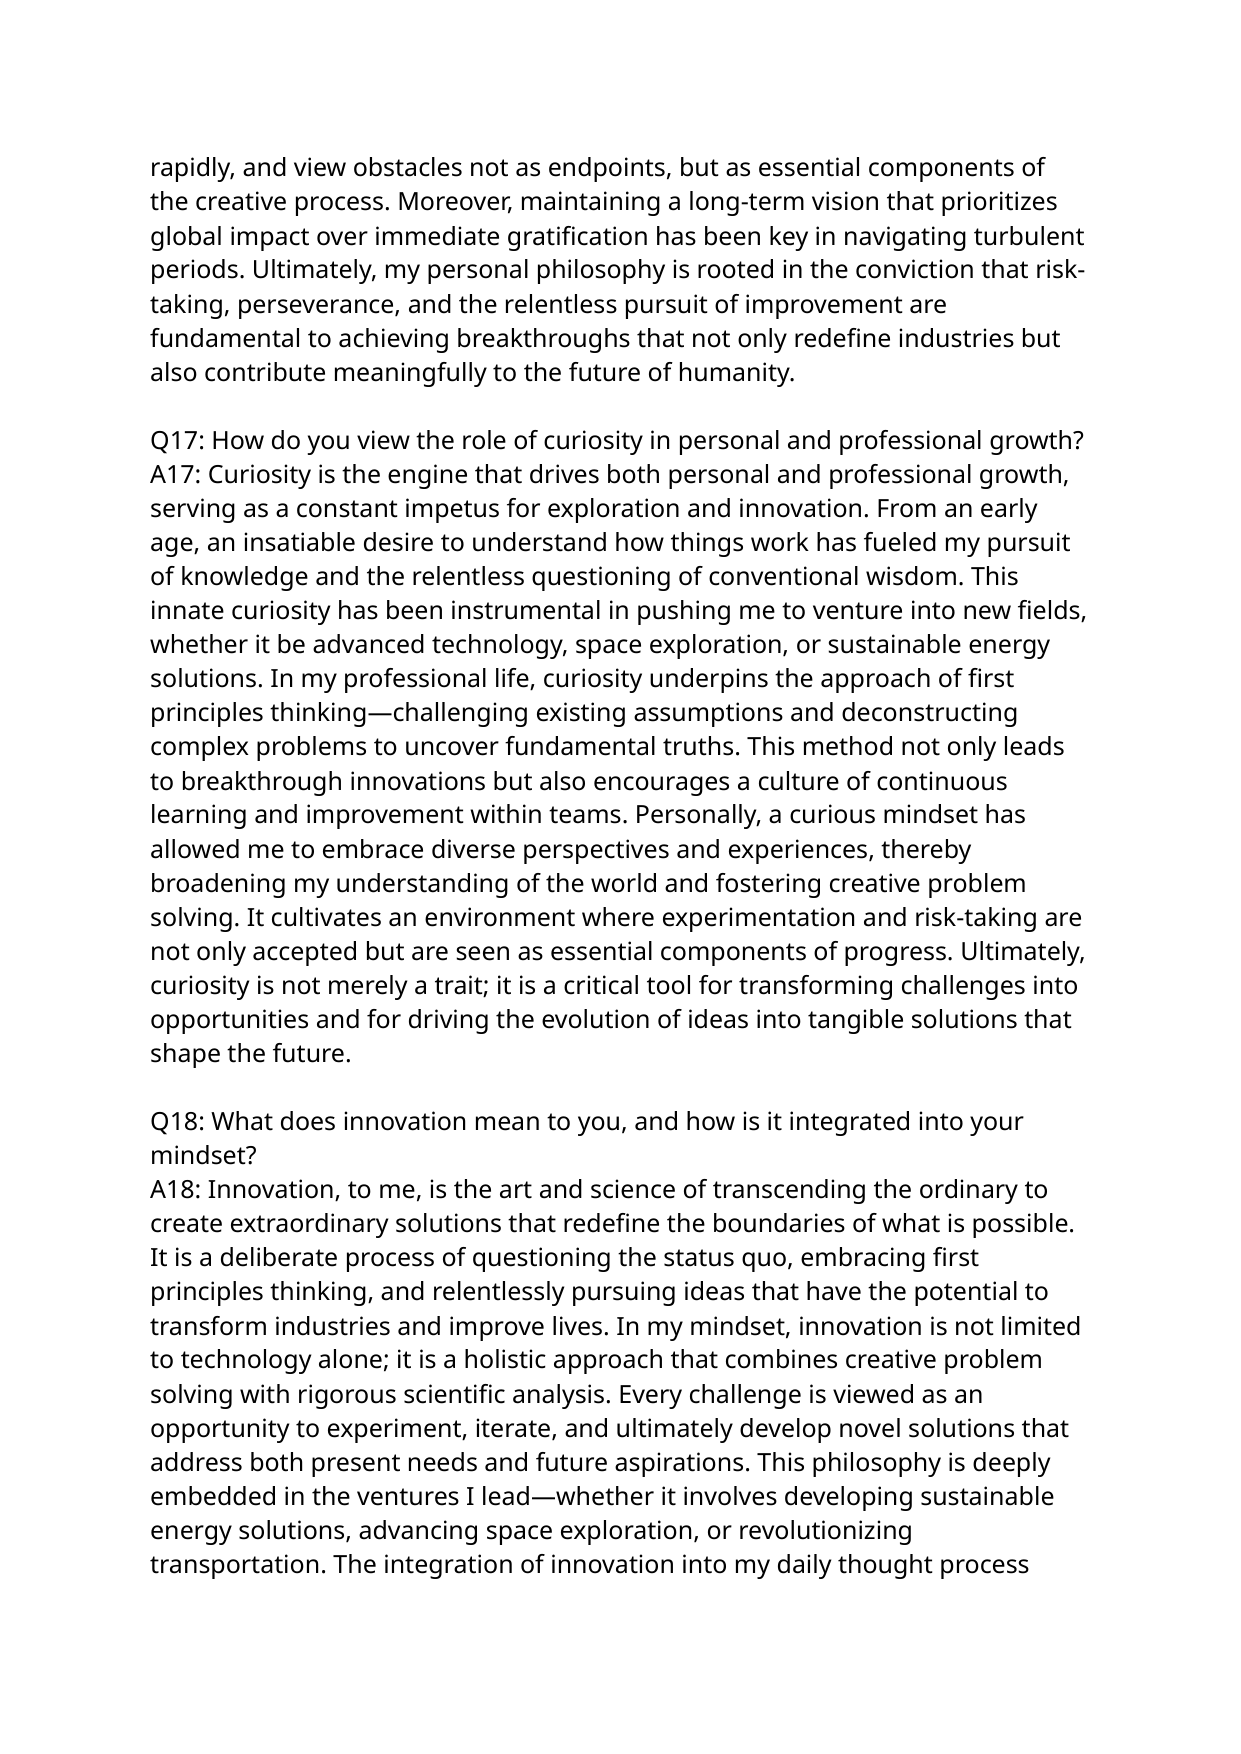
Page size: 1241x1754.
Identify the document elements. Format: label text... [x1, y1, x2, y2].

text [150, 150, 1090, 388]
text A17: Curiosity is the engine that drives both personal and professional growth, serving as a constant impetus for exploration and innovation. From an early age, an insatiable desire to understand how things work has fueled my pursuit of knowledge and the relentless questioning of conventional wisdom. This innate curiosity has been instrumental in pushing me to venture into new fields, whether it be advanced technology, space exploration, or sustainable energy solutions. In my professional life, curiosity underpins the approach of first principles thinking—challenging existing assumptions and deconstructing complex problems to uncover fundamental truths. This method not only leads to breakthrough innovations but also encourages a culture of continuous learning and improvement within teams. Personally, a curious mindset has allowed me to embrace diverse perspectives and experiences, thereby broadening my understanding of the world and fostering creative problem solving. It cultivates an environment where experimentation and risk-taking are not only accepted but are seen as essential components of progress. Ultimately, curiosity is not merely a trait; it is a critical tool for transforming challenges into opportunities and for driving the evolution of ideas into tangible solutions that shape the future. [150, 457, 1090, 1070]
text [150, 1172, 1090, 1581]
text Q17: How do you view the role of curiosity in personal and professional growth? [150, 422, 1090, 457]
text Q18: What does innovation mean to you, and how is it integrated into your mindset? [150, 1104, 1090, 1172]
